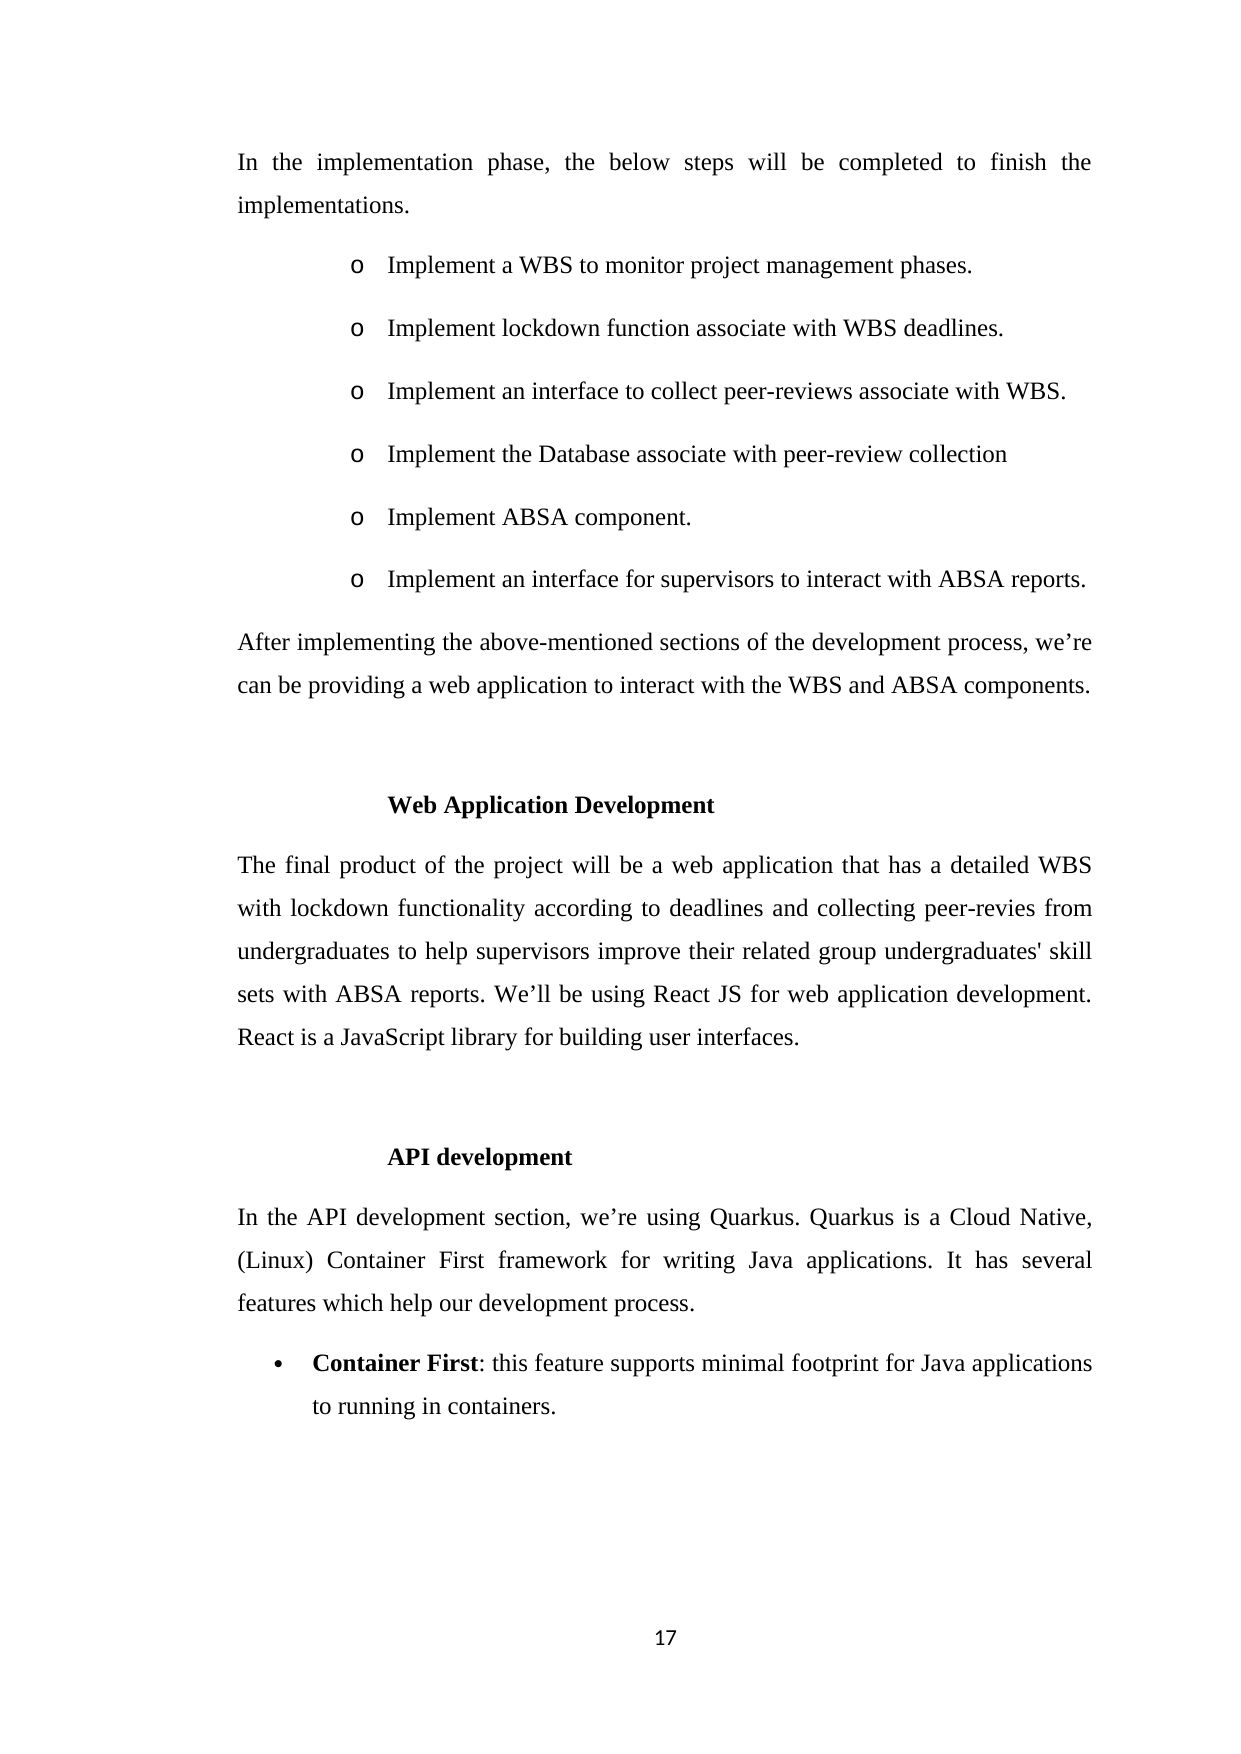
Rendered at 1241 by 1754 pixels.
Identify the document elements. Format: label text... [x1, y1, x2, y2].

text Web Application Development [387, 790, 1093, 819]
text In the implementation phase, the below steps will be completed to finish the implementations. [237, 147, 1093, 219]
list Implement an interface for supervisors to interact with ABSA reports. [349, 564, 1093, 595]
text The final product of the project will be a web application that has a detailed WBS with lockdown functionality according to deadlines and collecting peer-revies from undergraduates to help supervisors improve their related group undergraduates' skill sets with ABSA reports. We’ll be using React JS for web application development. React is a JavaScript library for building user interfaces. [237, 850, 1093, 1051]
list Implement the Database associate with peer-review collection [349, 439, 1093, 469]
list Implement a WBS to monitor project management phases. [349, 250, 1093, 281]
list Container First: this feature supports minimal footprint for Java applications to running in containers. [274, 1348, 1093, 1420]
text After implementing the above-mentioned sections of the development process, we’re can be providing a web application to interact with the WBS and ABSA components. [237, 627, 1093, 699]
text API development [387, 1142, 1093, 1171]
list Implement lockdown function associate with WBS deadlines. [349, 313, 1093, 344]
text In the API development section, we’re using Quarkus. Quarkus is a Cloud Native, (Linux) Container First framework for writing Java applications. It has several features which help our development process. [237, 1202, 1093, 1317]
list Implement an interface to collect peer-reviews associate with WBS. [349, 376, 1093, 407]
list Implement ABSA component. [349, 502, 1093, 532]
